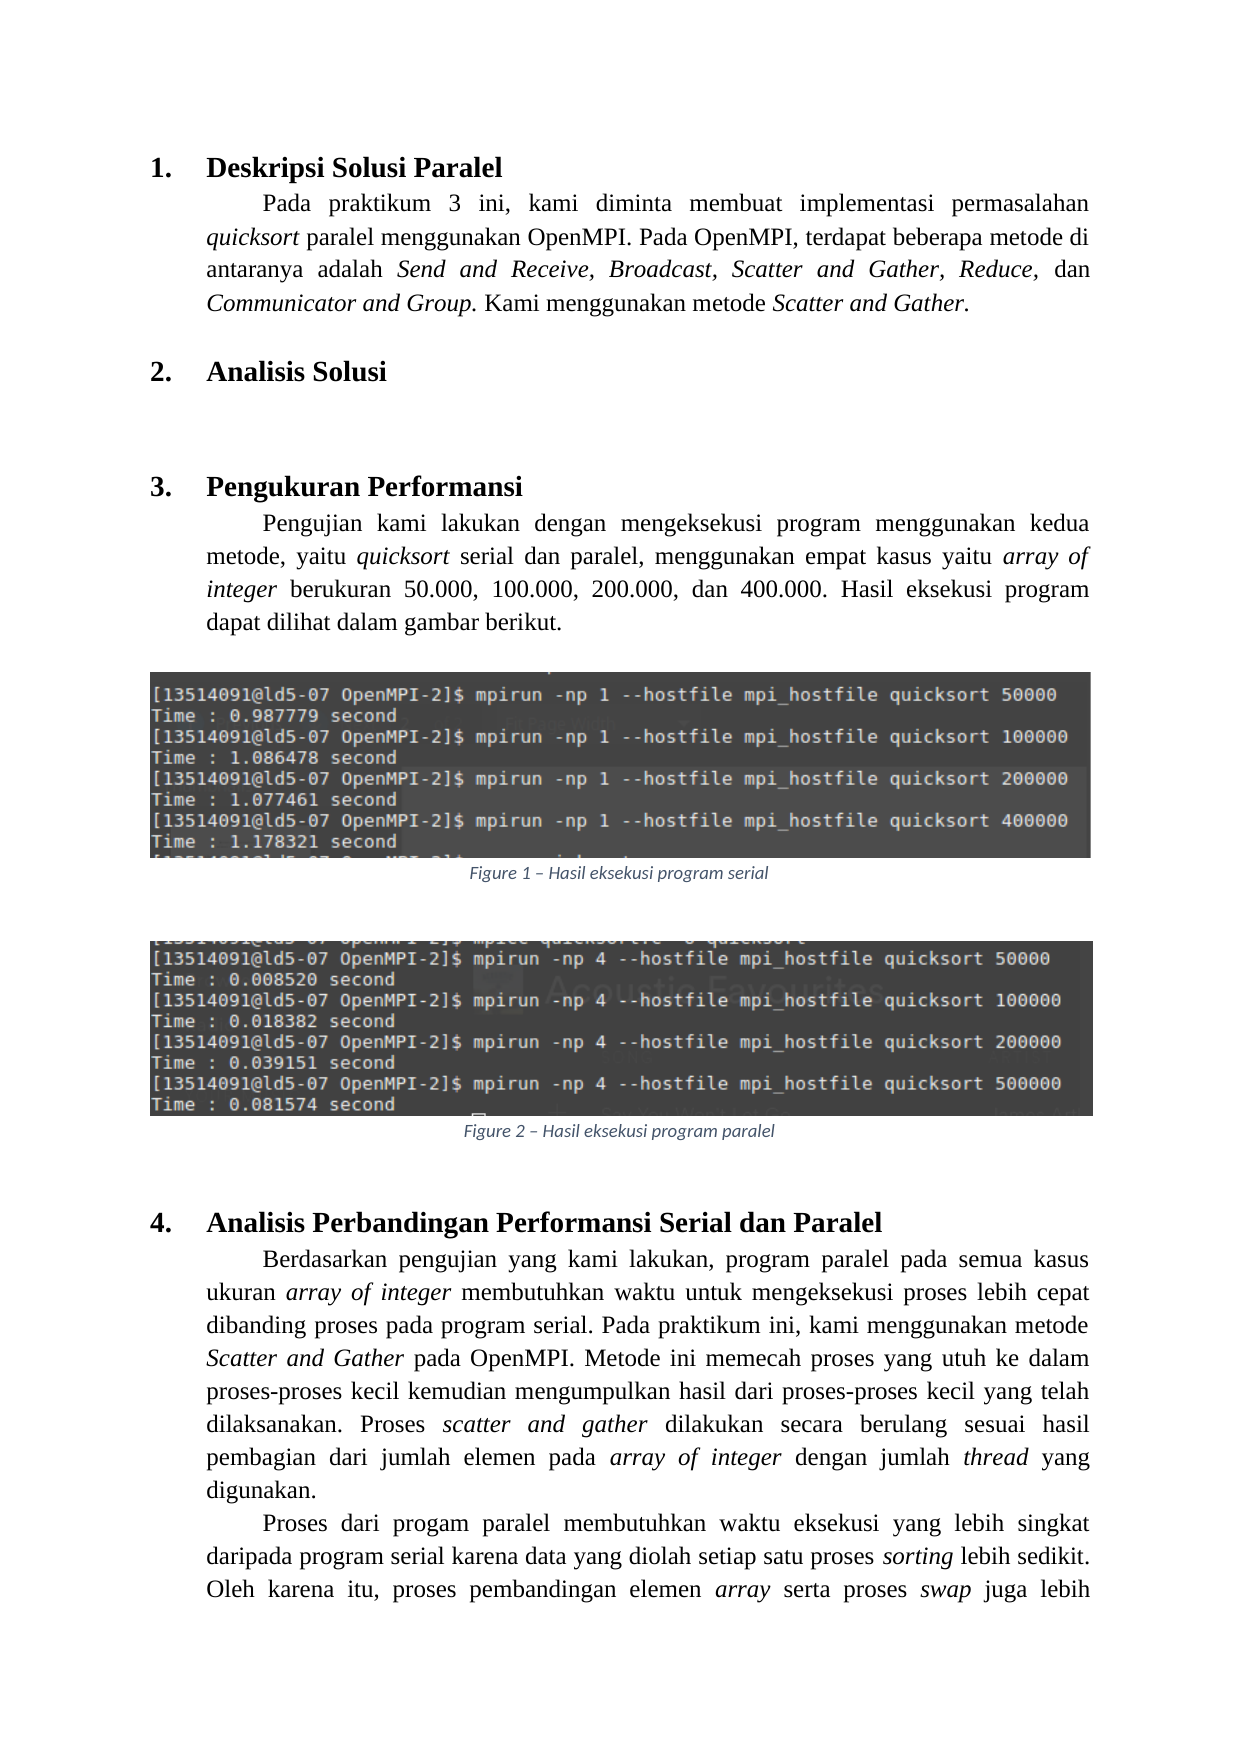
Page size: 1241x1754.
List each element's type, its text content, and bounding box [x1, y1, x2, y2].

list Analisis Solusi [150, 354, 1090, 387]
list Deskripsi Solusi Paralel [150, 150, 1090, 183]
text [206, 1508, 1090, 1603]
picture [150, 941, 1093, 1116]
list Analisis Perbandingan Performansi Serial dan Paralel [150, 1205, 1090, 1239]
text Pengujian kami lakukan dengan mengeksekusi program menggunakan kedua metode, yaitu quicksort serial dan paralel, menggunakan empat kasus yaitu array of integer berukuran 50.000, 100.000, 200.000, dan 400.000. Hasil eksekusi program dapat dilihat dalam gambar berikut. [206, 508, 1090, 636]
picture [150, 672, 1091, 858]
text Pada praktikum 3 ini, kami diminta membuat implementasi permasalahan quicksort paralel menggunakan OpenMPI. Pada OpenMPI, terdapat beberapa metode di antaranya adalah Send and Receive, Broadcast, Scatter and Gather, Reduce, dan Communicator and Group. Kami menggunakan metode Scatter and Gather. [206, 188, 1090, 316]
text Berdasarkan pengujian yang kami lakukan, program paralel pada semua kasus ukuran array of integer membutuhkan waktu untuk mengeksekusi proses lebih cepat dibanding proses pada program serial. Pada praktikum ini, kami menggunakan metode Scatter and Gather pada OpenMPI. Metode ini memecah proses yang utuh ke dalam proses-proses kecil kemudian mengumpulkan hasil dari proses-proses kecil yang telah dilaksanakan. Proses scatter and gather dilakukan secara berulang sesuai hasil pembagian dari jumlah elemen pada array of integer dengan jumlah thread yang digunakan. [206, 1244, 1090, 1503]
list Pengukuran Performansi [150, 469, 1090, 503]
